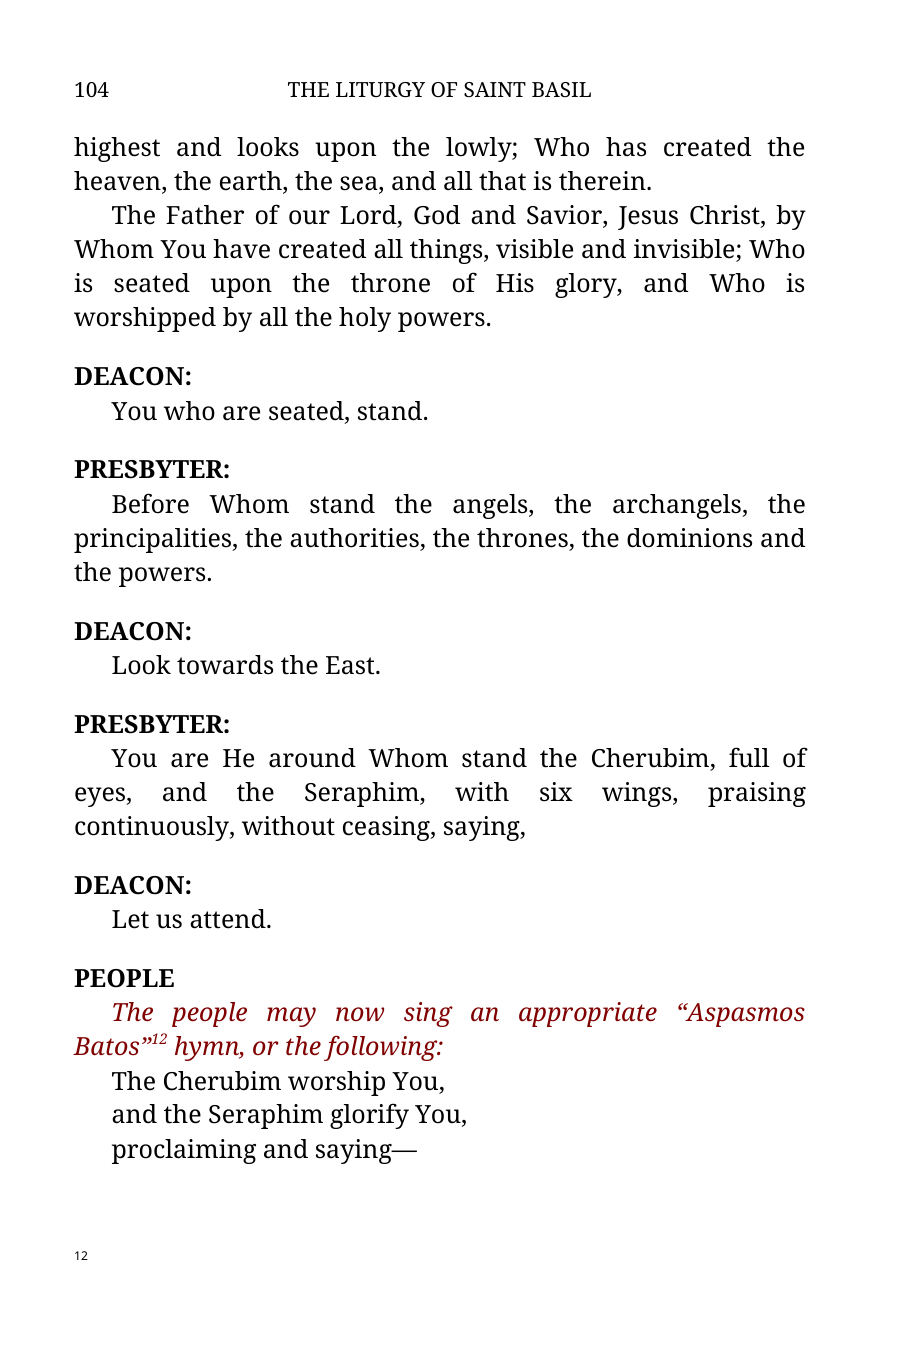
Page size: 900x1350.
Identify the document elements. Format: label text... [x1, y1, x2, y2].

text PEOPLE [74, 961, 806, 995]
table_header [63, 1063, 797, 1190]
text Look towards the East. [74, 647, 806, 682]
text PRESBYTER: [74, 707, 806, 741]
text DEACON: [74, 359, 806, 393]
text DEACON: [74, 613, 806, 647]
text DEACON: [74, 868, 806, 902]
text Let us attend. [74, 902, 806, 936]
text PRESBYTER: [74, 452, 806, 486]
text The people may now sing an appropriate “Aspasmos Batos” hymn, or the following: [74, 995, 806, 1063]
text The Father of our Lord, God and Savior, Jesus Christ, by Whom You have created all things, visible and invisible; Who is seated upon the throne of His glory, and Who is worshipped by all the holy powers. [74, 198, 806, 334]
text You who are seated, stand. [74, 393, 806, 427]
text You are He around Whom stand the Cherubim, full of eyes, and the Seraphim, with six wings, praising continuously, without ceasing, saying, [74, 741, 806, 843]
text Before Whom stand the angels, the archangels, the principalities, the authorities, the thrones, the dominions and the powers. [74, 486, 806, 588]
